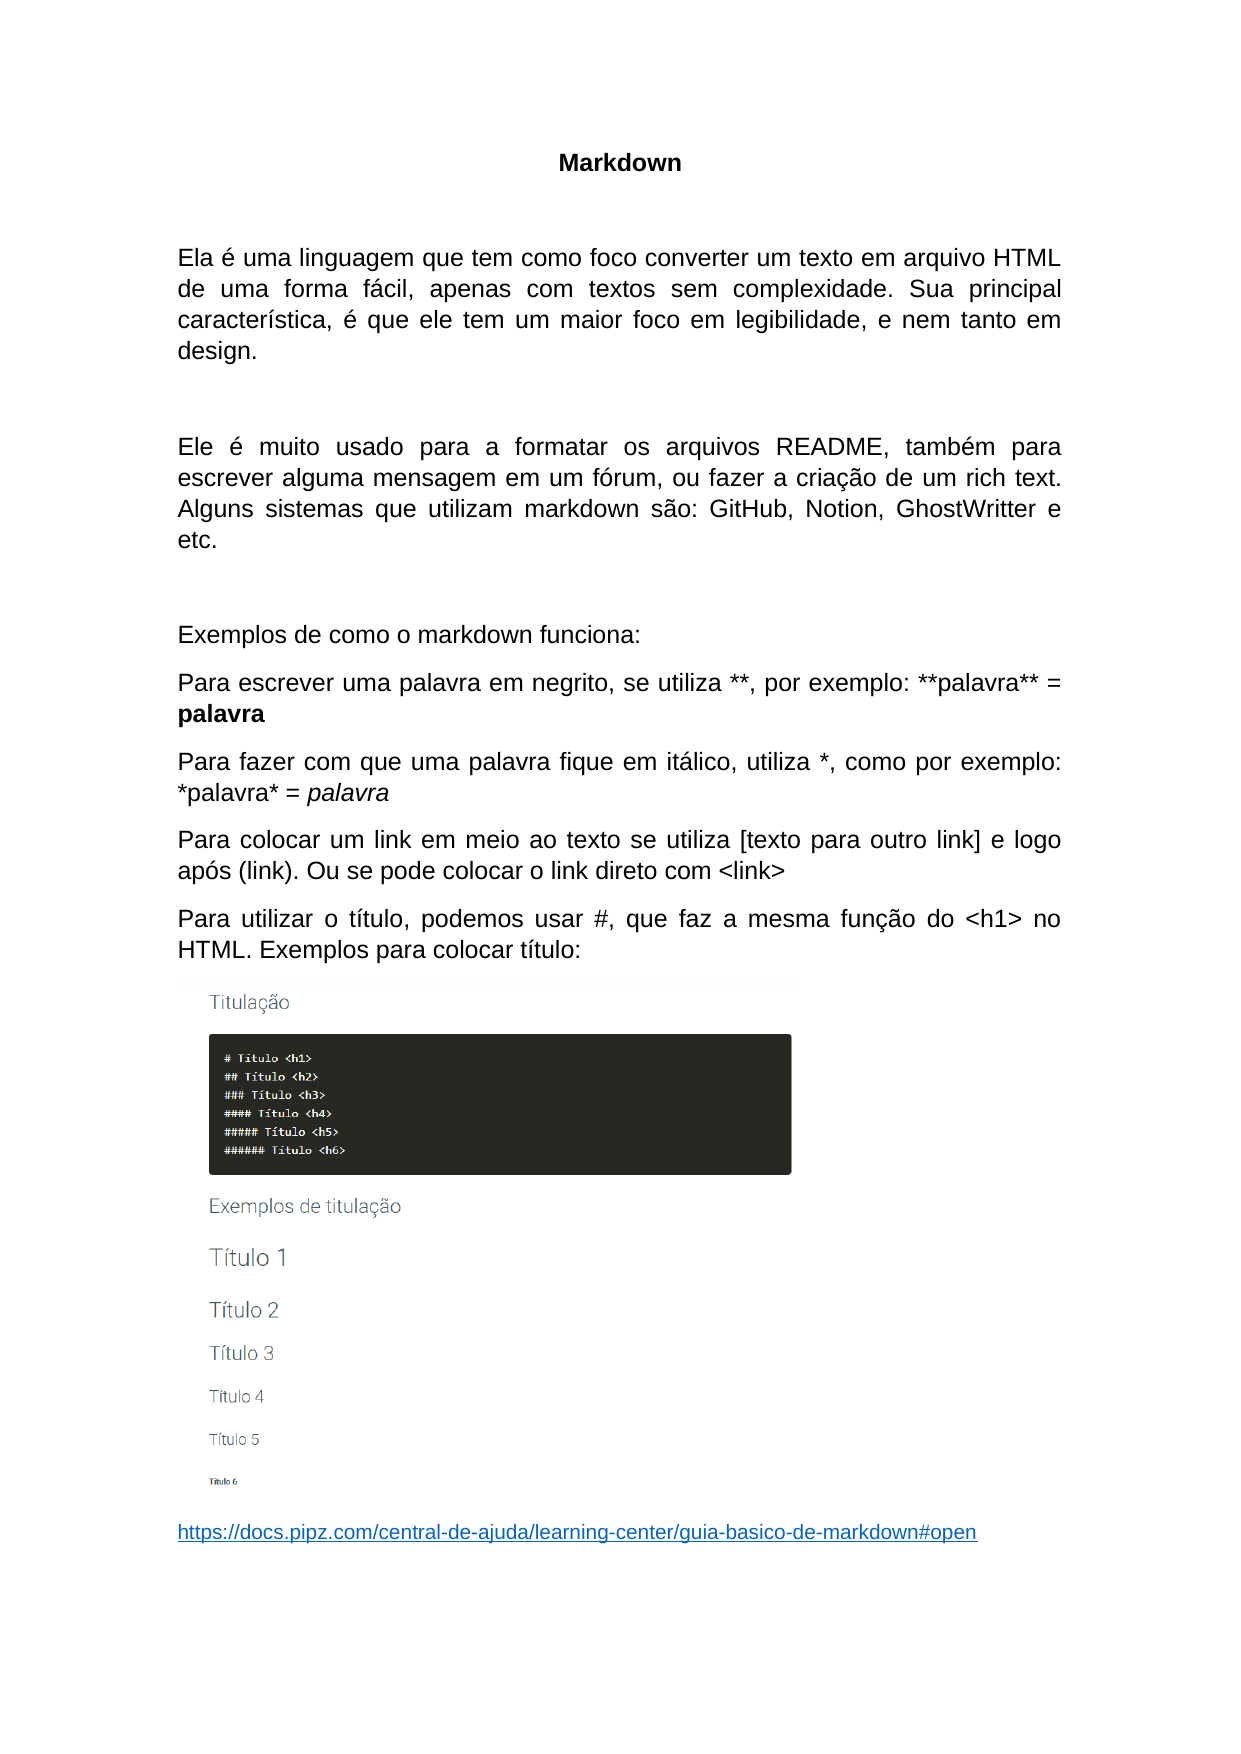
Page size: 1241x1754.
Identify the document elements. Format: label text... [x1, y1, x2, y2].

text Para colocar um link em meio ao texto se utiliza [texto para outro link] e logo após (link). Ou se pode colocar o link direto com <link> [177, 825, 1063, 885]
picture [177, 982, 800, 1501]
text https://docs.pipz.com/central-de-ajuda/learning-center/guia-basico-de-markdown#open [177, 1520, 1063, 1544]
text Para utilizar o título, podemos usar #, que faz a mesma função do <h1> no HTML. Exemplos para colocar título: [177, 904, 1063, 964]
text Exemplos de como o markdown funciona: [177, 620, 1063, 649]
text Ele é muito usado para a formatar os arquivos README, também para escrever alguma mensagem em um fórum, ou fazer a criação de um rich text. Alguns sistemas que utilizam markdown são: GitHub, Notion, GhostWritter e etc. [177, 432, 1063, 553]
text Markdown [177, 148, 1063, 176]
text Para escrever uma palavra em negrito, se utiliza **, por exemplo: **palavra** = palavra [177, 668, 1063, 728]
text Ela é uma linguagem que tem como foco converter um texto em arquivo HTML de uma forma fácil, apenas com textos sem complexidade. Sua principal característica, é que ele tem um maior foco em legibilidade, e nem tanto em design. [177, 243, 1063, 365]
text Para fazer com que uma palavra fique em itálico, utiliza *, como por exemplo: *palavra* = palavra [177, 747, 1063, 806]
